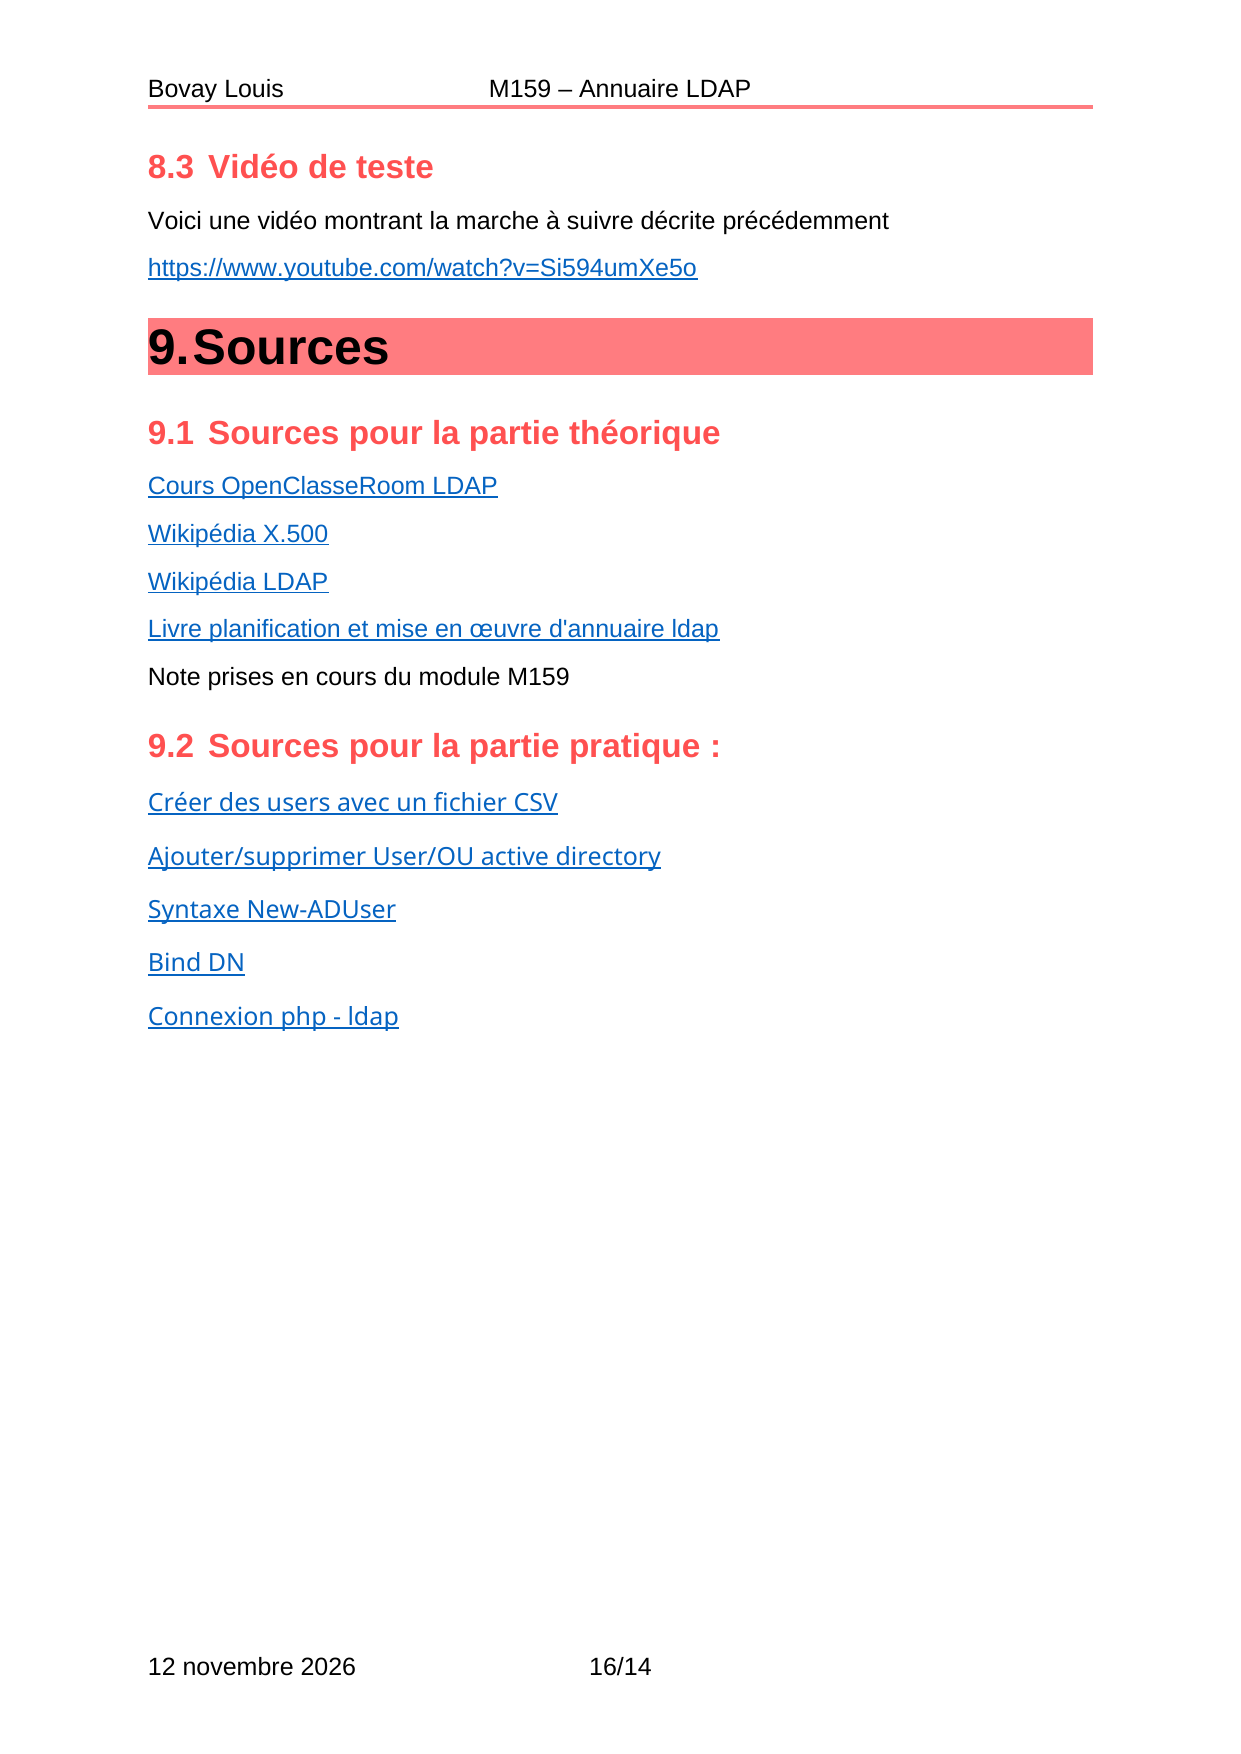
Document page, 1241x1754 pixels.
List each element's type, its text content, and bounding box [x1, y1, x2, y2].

text Voici une vidéo montrant la marche à suivre décrite précédemment [148, 206, 1093, 234]
text Créer des users avec un fichier CSV [148, 785, 1093, 819]
text Cours OpenClasseRoom LDAP [148, 471, 1093, 500]
subtitle Sources pour la partie pratique : [148, 727, 1093, 765]
text Wikipédia X.500 [148, 519, 1093, 548]
text Ajouter/supprimer User/OU active directory [148, 838, 1093, 872]
text Wikipédia LDAP [148, 567, 1093, 596]
subtitle Vidéo de teste [148, 148, 1093, 186]
subtitle Sources pour la partie théorique [148, 413, 1093, 452]
text Note prises en cours du module M159 [148, 662, 1093, 691]
text Bind DN [148, 945, 1093, 979]
text https://www.youtube.com/watch?v=Si594umXe5o [148, 253, 1093, 282]
subtitle Sources [148, 318, 1093, 375]
text Connexion php - ldap [148, 998, 1093, 1032]
text Syntaxe New-ADUser [148, 892, 1093, 926]
text Livre planification et mise en œuvre d'annuaire ldap [148, 614, 1093, 643]
